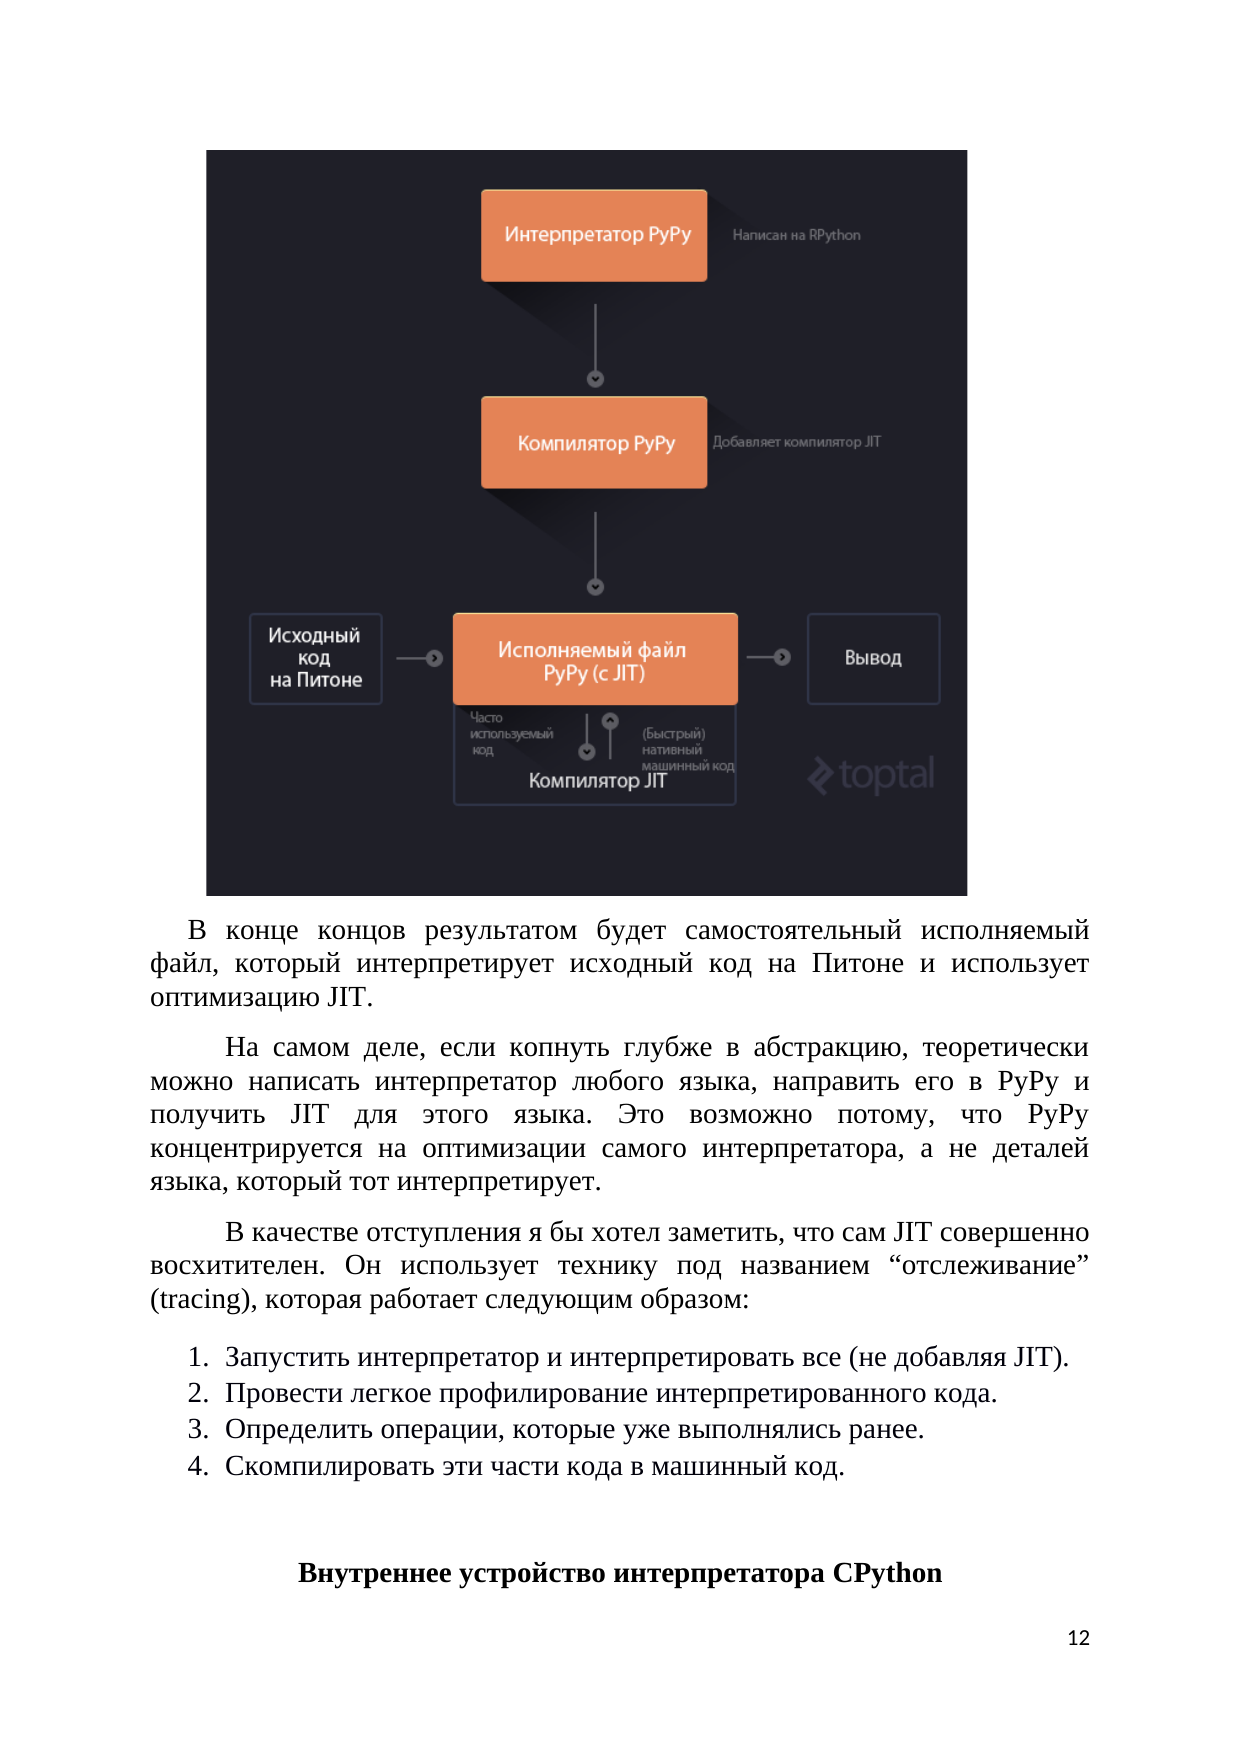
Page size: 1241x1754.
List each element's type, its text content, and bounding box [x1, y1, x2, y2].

list Определить операции, которые уже выполнялись ранее. [187, 1412, 1090, 1445]
list Запустить интерпретатор и интерпретировать все (не добавляя JIT). [187, 1339, 1090, 1373]
list Скомпилировать эти части кода в машинный код. [187, 1448, 1090, 1481]
text В качестве отступления я бы хотел заметить, что сам JIT совершенно восхитителен. Он использует технику под названием “отслеживание” (tracing), которая работает следующим образом: [150, 1214, 1090, 1314]
list Провести легкое профилирование интерпретированного кода. [187, 1375, 1090, 1409]
text На самом деле, если копнуть глубже в абстракцию, теоретически можно написать интерпретатор любого языка, направить его в PyPy и получить JIT для этого языка. Это возможно потому, что PyPy концентрируется на оптимизации самого интерпретатора, а не деталей языка, который тот интерпретирует. [150, 1029, 1090, 1197]
text Внутреннее устройство интерпретатора CPython [150, 1555, 1090, 1588]
text В конце концов результатом будет самостоятельный исполняемый файл, который интерпретирует исходный код на Питоне и использует оптимизацию JIT. [150, 912, 1090, 1013]
